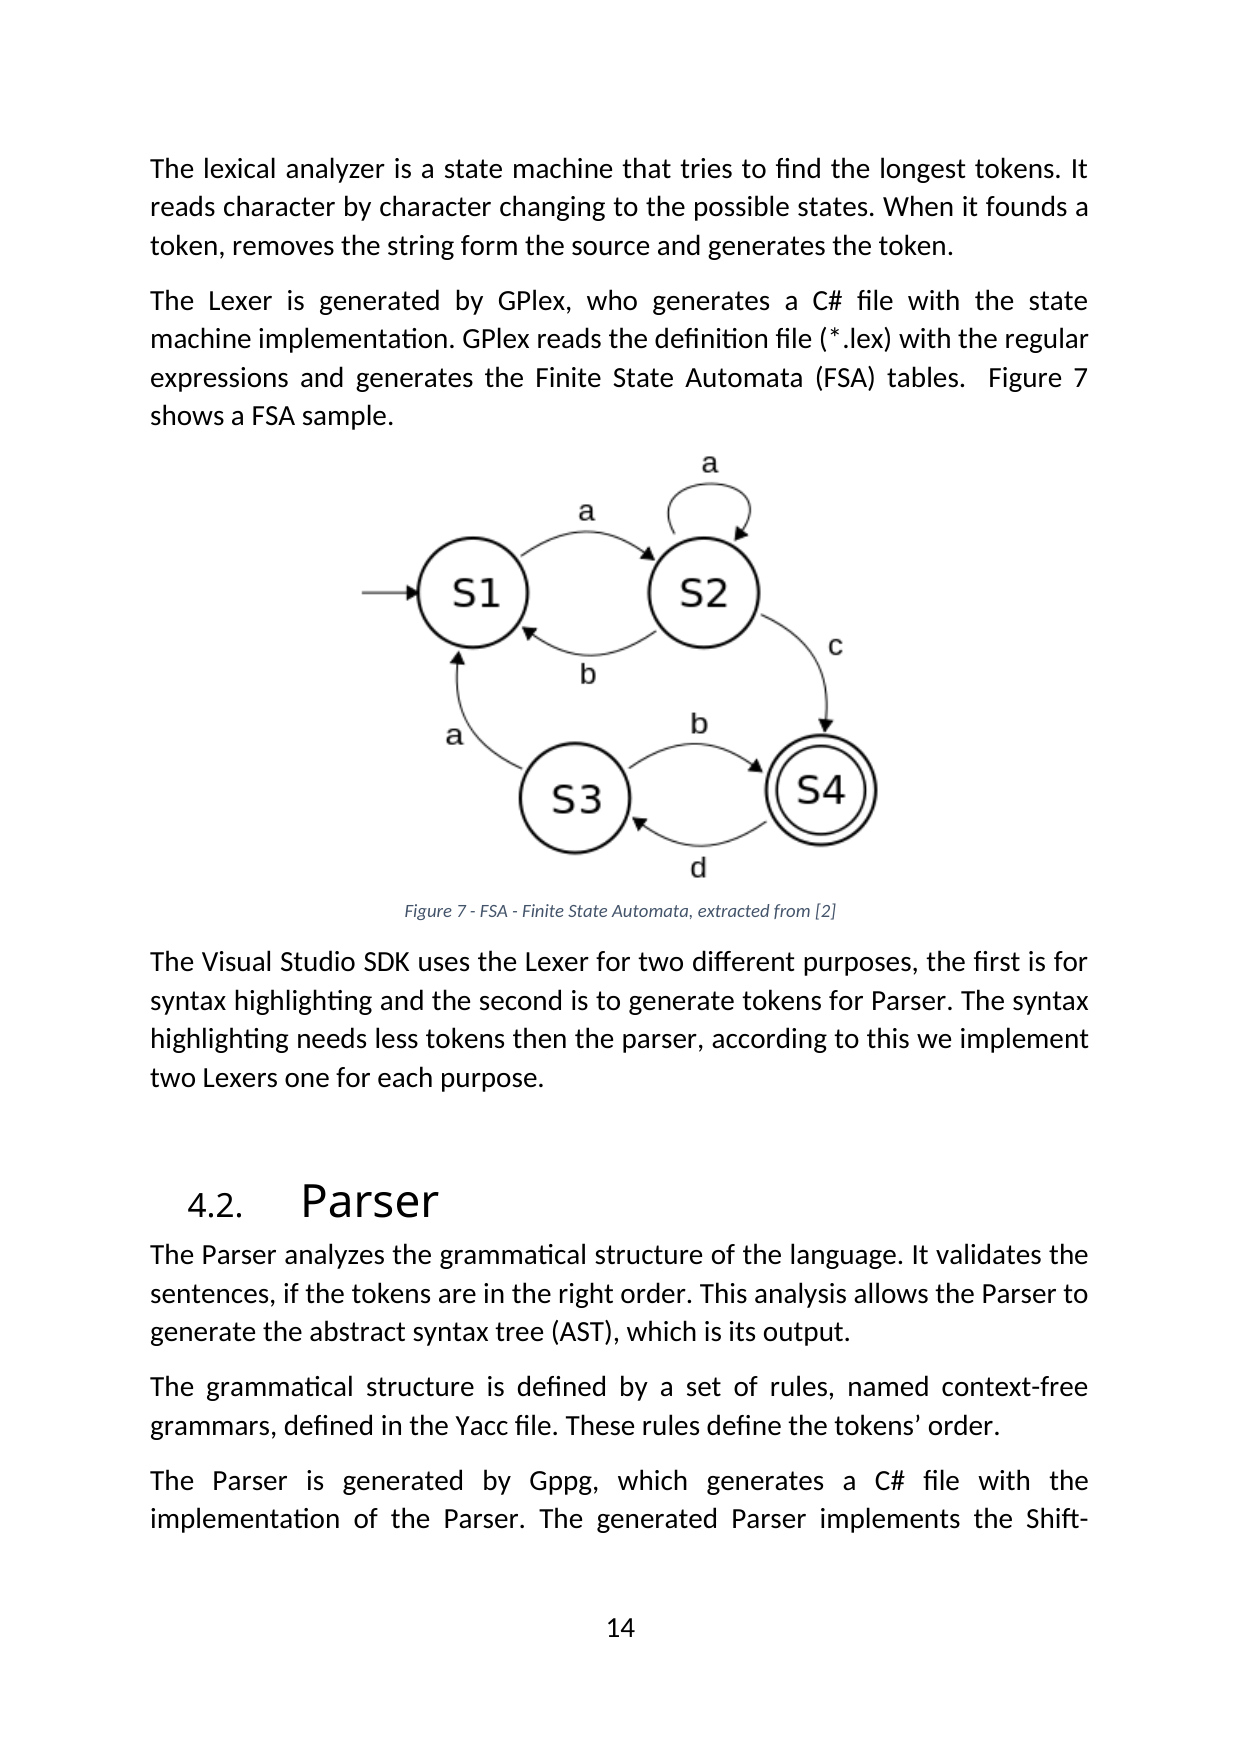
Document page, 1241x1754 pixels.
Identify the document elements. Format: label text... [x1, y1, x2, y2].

text The lexical analyzer is a state machine that tries to find the longest tokens. It reads character by character changing to the possible states. When it founds a token, removes the string form the source and generates the token. [150, 150, 1090, 262]
picture [360, 452, 881, 881]
text Figure 7 - FSA - Finite State Automata, extracted from [150, 900, 1090, 923]
text The grammatical structure is defined by a set of rules, named context-free grammars, defined in the Yacc file. These rules define the tokens’ order. [150, 1368, 1090, 1442]
text The Parser analyzes the grammatical structure of the language. It validates the sentences, if the tokens are in the right order. This analysis allows the Parser to generate the abstract syntax tree (AST), which is its output. [150, 1236, 1090, 1349]
subtitle Parser [187, 1169, 1090, 1231]
text The Lexer is generated by GPlex, who generates a C# file with the state machine implementation. GPlex reads the definition file (*.lex) with the regular expressions and generates the Finite State Automata (FSA) tables. Figure 7 shows a FSA sample. [150, 282, 1090, 433]
text The Visual Studio SDK uses the Lexer for two different purposes, the first is for syntax highlighting and the second is to generate tokens for Parser. The syntax highlighting needs less tokens then the parser, according to this we implement two Lexers one for each purpose. [150, 943, 1090, 1094]
